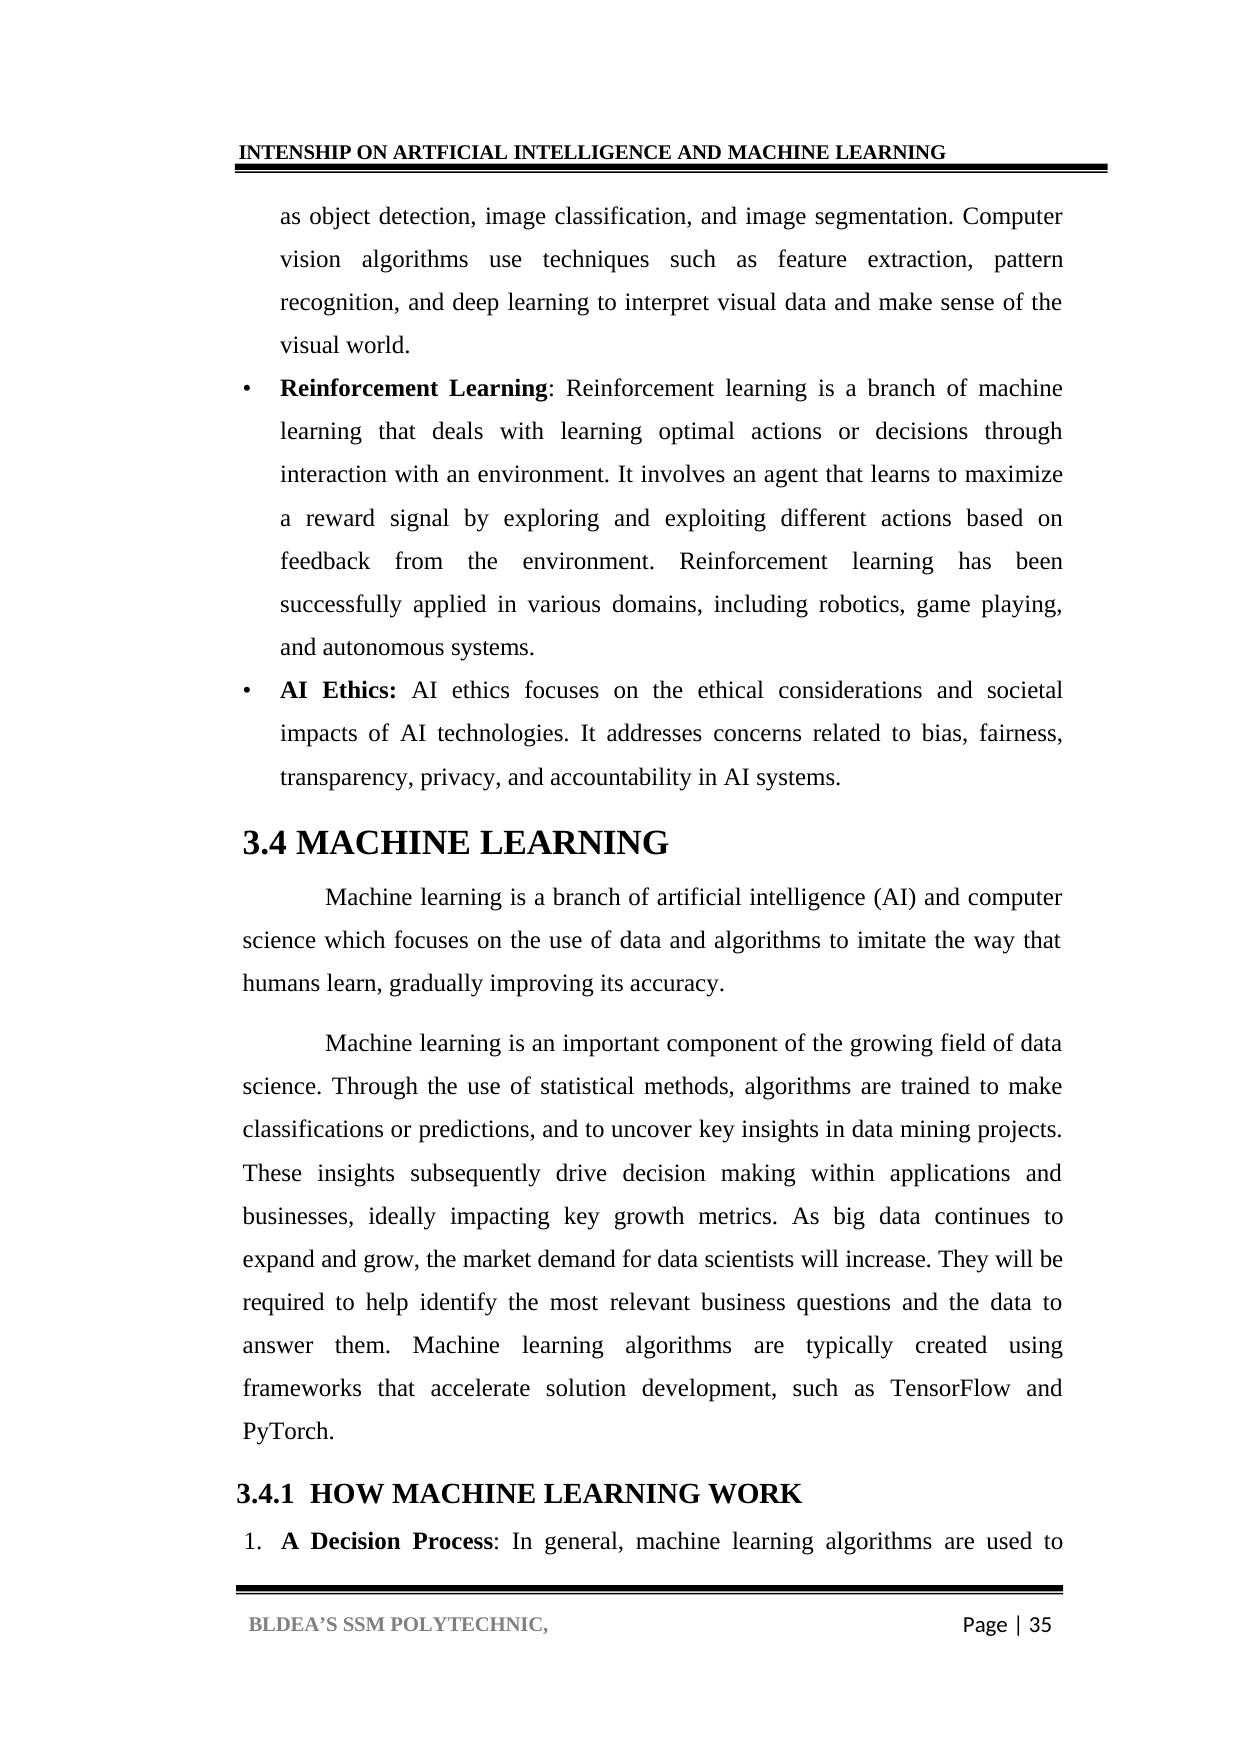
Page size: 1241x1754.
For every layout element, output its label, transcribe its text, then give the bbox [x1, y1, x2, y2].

text Machine learning is an important component of the growing field of data science. Through the use of statistical methods, algorithms are trained to make classifications or predictions, and to uncover key insights in data mining projects. These insights subsequently drive decision making within applications and businesses, ideally impacting key growth metrics. As big data continues to expand and grow, the market demand for data scientists will increase. They will be required to help identify the most relevant business questions and the data to answer them. Machine learning algorithms are typically created using frameworks that accelerate solution development, such as TensorFlow and PyTorch. [242, 1028, 1063, 1445]
subtitle MACHINE LEARNING [242, 821, 1117, 862]
text as object detection, image classification, and image segmentation. Computer vision algorithms use techniques such as feature extraction, pattern recognition, and deep learning to interpret visual data and make sense of the visual world. [280, 201, 1063, 359]
list Reinforcement Learning: Reinforcement learning is a branch of machine learning that deals with learning optimal actions or decisions through interaction with an environment. It involves an agent that learns to maximize a reward signal by exploring and exploiting different actions based on feedback from the environment. Reinforcement learning has been successfully applied in various domains, including robotics, game playing, and autonomous systems. [242, 373, 1063, 661]
list AI Ethics: AI ethics focuses on the ethical considerations and societal impacts of AI technologies. It addresses concerns related to bias, fairness, transparency, privacy, and accountability in AI systems. [242, 675, 1063, 790]
subtitle 3.4.1 HOW MACHINE LEARNING WORK [236, 1476, 1117, 1510]
text Machine learning is a branch of artificial intelligence (AI) and computer science which focuses on the use of data and algorithms to imitate the way that humans learn, gradually improving its accuracy. [242, 882, 1063, 997]
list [243, 1526, 1063, 1555]
